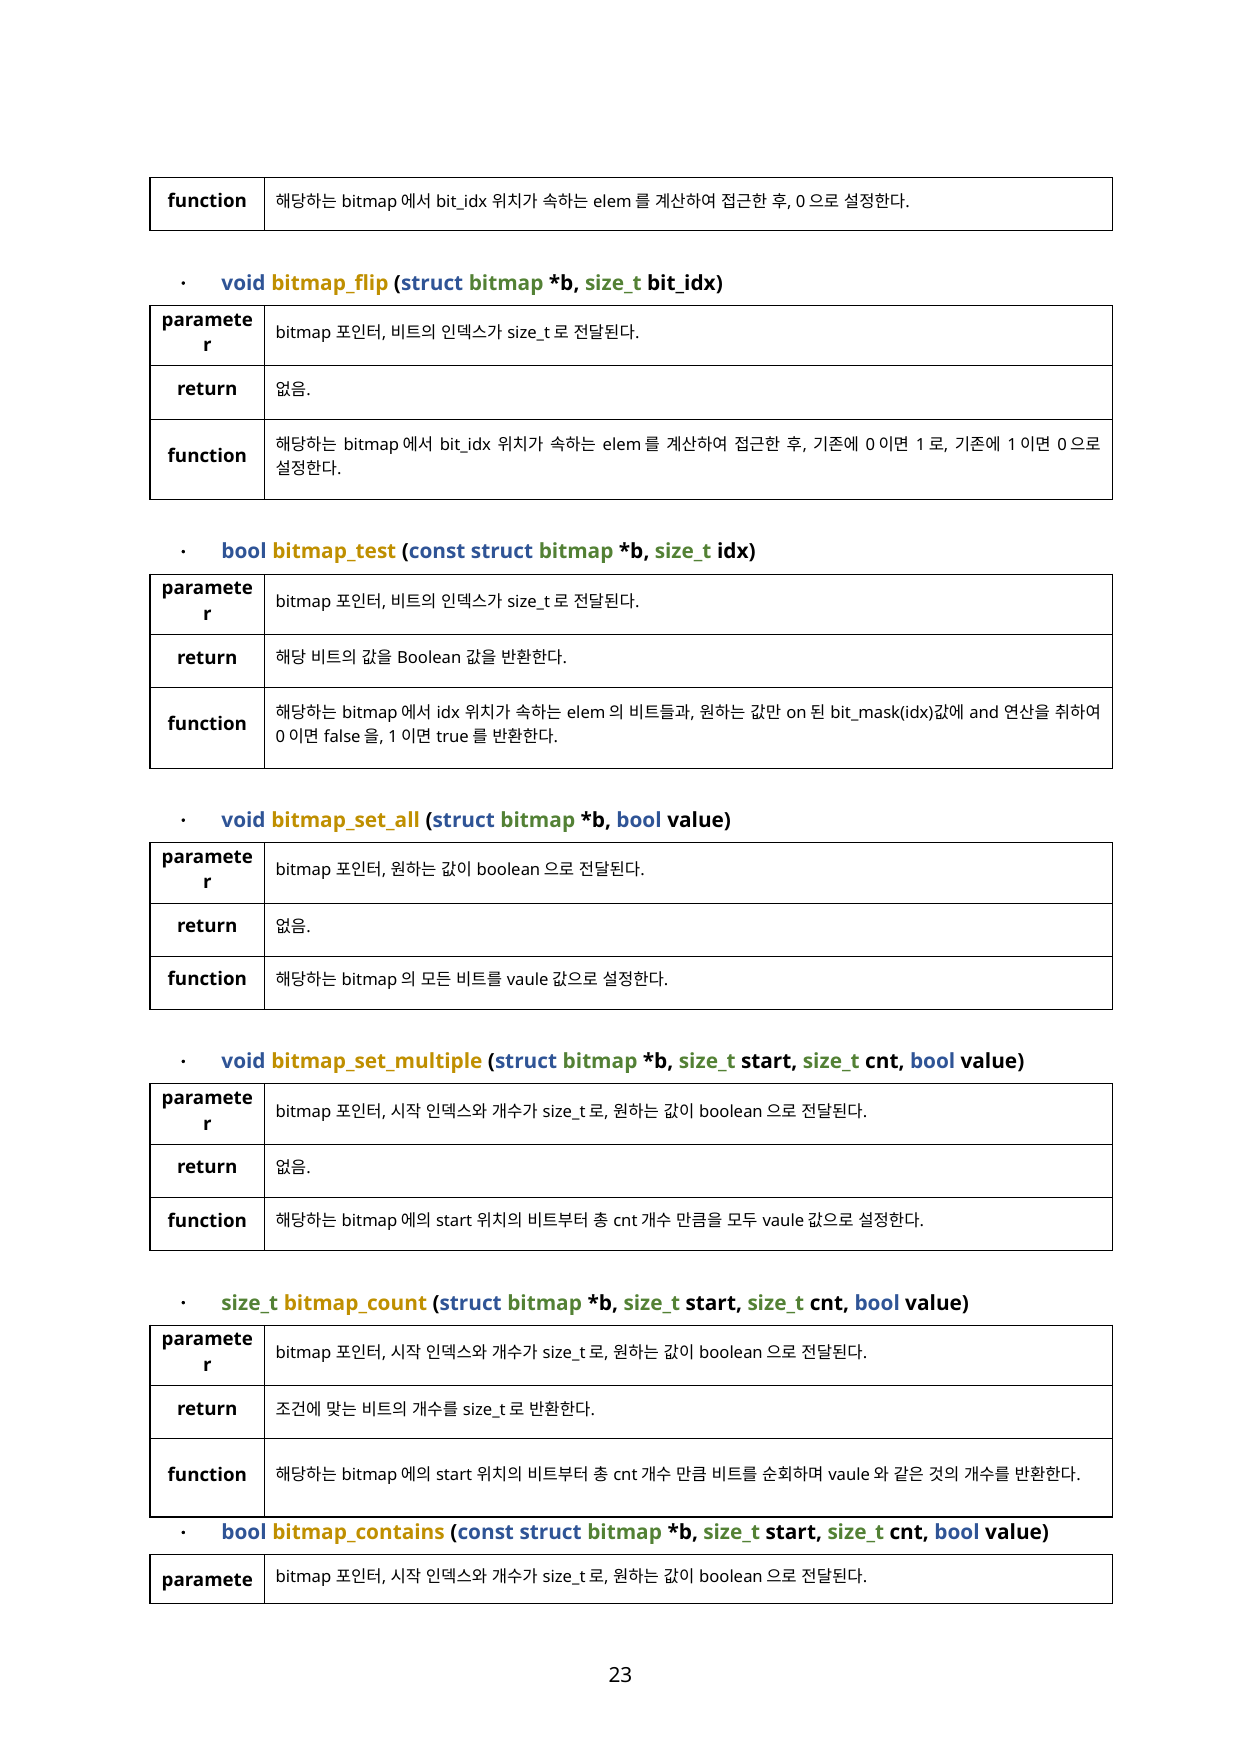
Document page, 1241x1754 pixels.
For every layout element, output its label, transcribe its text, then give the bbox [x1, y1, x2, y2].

table_cell function [151, 1439, 264, 1516]
table_cell function [151, 1198, 264, 1250]
table_cell 없음. [265, 366, 1112, 418]
table_header parameter [151, 1555, 264, 1603]
table_cell 해당하는 bitmap에서 bit_idx 위치가 속하는 elem를 계산하여 접근한 후, 0으로 설정한다. [265, 178, 1112, 230]
table_header parameter [151, 1084, 264, 1144]
table_header parameter [151, 306, 264, 365]
table_cell function [151, 420, 264, 499]
table_cell return [151, 904, 264, 956]
table_cell 해당하는 bitmap에의 start 위치의 비트부터 총 cnt개수 만큼을 모두 vaule값으로 설정한다. [265, 1198, 1112, 1250]
table_header bitmap 포인터, 원하는 값이 boolean으로 전달된다. [265, 843, 1112, 902]
table_cell return [151, 635, 264, 687]
table_header parameter [151, 1326, 264, 1385]
table_cell 해당하는 bitmap에서 idx 위치가 속하는 elem의 비트들과, 원하는 값만 on된 bit_mask(idx)값에 and 연산을 취하여 0이면 false을, 1이면 true를 반환한다. [265, 688, 1112, 767]
table_cell 조건에 맞는 비트의 개수를 size_t로 반환한다. [265, 1386, 1112, 1438]
table_cell 없음. [265, 1145, 1112, 1197]
list void bitmap_flip (struct bitmap *b, size_t bit_idx) [179, 268, 1090, 297]
table_cell function [151, 688, 264, 767]
table_header bitmap 포인터, 시작 인덱스와 개수가 size_t로, 원하는 값이 boolean으로 전달된다. [265, 1084, 1112, 1144]
table_header parameter [151, 843, 264, 902]
table_cell 해당 비트의 값을 Boolean 값을 반환한다. [265, 635, 1112, 687]
table_cell return [151, 1386, 264, 1438]
table_cell function [151, 178, 264, 230]
table_cell function [151, 957, 264, 1009]
table_cell return [151, 366, 264, 418]
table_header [265, 1555, 1112, 1603]
list void bitmap_set_all (struct bitmap *b, bool value) [179, 805, 1090, 834]
table_header bitmap 포인터, 비트의 인덱스가 size_t로 전달된다. [265, 575, 1112, 634]
table_cell 해당하는 bitmap에서 bit_idx 위치가 속하는 elem를 계산하여 접근한 후, 기존에 0이면 1로, 기존에 1이면 0으로 설정한다. [265, 420, 1112, 499]
table_header bitmap 포인터, 시작 인덱스와 개수가 size_t로, 원하는 값이 boolean으로 전달된다. [265, 1326, 1112, 1385]
table_header bitmap 포인터, 비트의 인덱스가 size_t로 전달된다. [265, 306, 1112, 365]
table_cell 없음. [265, 904, 1112, 956]
list void bitmap_set_multiple (struct bitmap *b, size_t start, size_t cnt, bool value) [179, 1046, 1090, 1075]
table_cell 해당하는 bitmap의 모든 비트를 vaule값으로 설정한다. [265, 957, 1112, 1009]
table_cell return [151, 1145, 264, 1197]
list size_t bitmap_count (struct bitmap *b, size_t start, size_t cnt, bool value) [179, 1288, 1090, 1316]
list bool bitmap_contains (const struct bitmap *b, size_t start, size_t cnt, bool value) [179, 1518, 1090, 1546]
table_cell 해당하는 bitmap에의 start 위치의 비트부터 총 cnt개수 만큼 비트를 순회하며 vaule와 같은 것의 개수를 반환한다. [265, 1439, 1112, 1516]
list bool bitmap_test (const struct bitmap *b, size_t idx) [179, 537, 1090, 565]
table_header parameter [151, 575, 264, 634]
